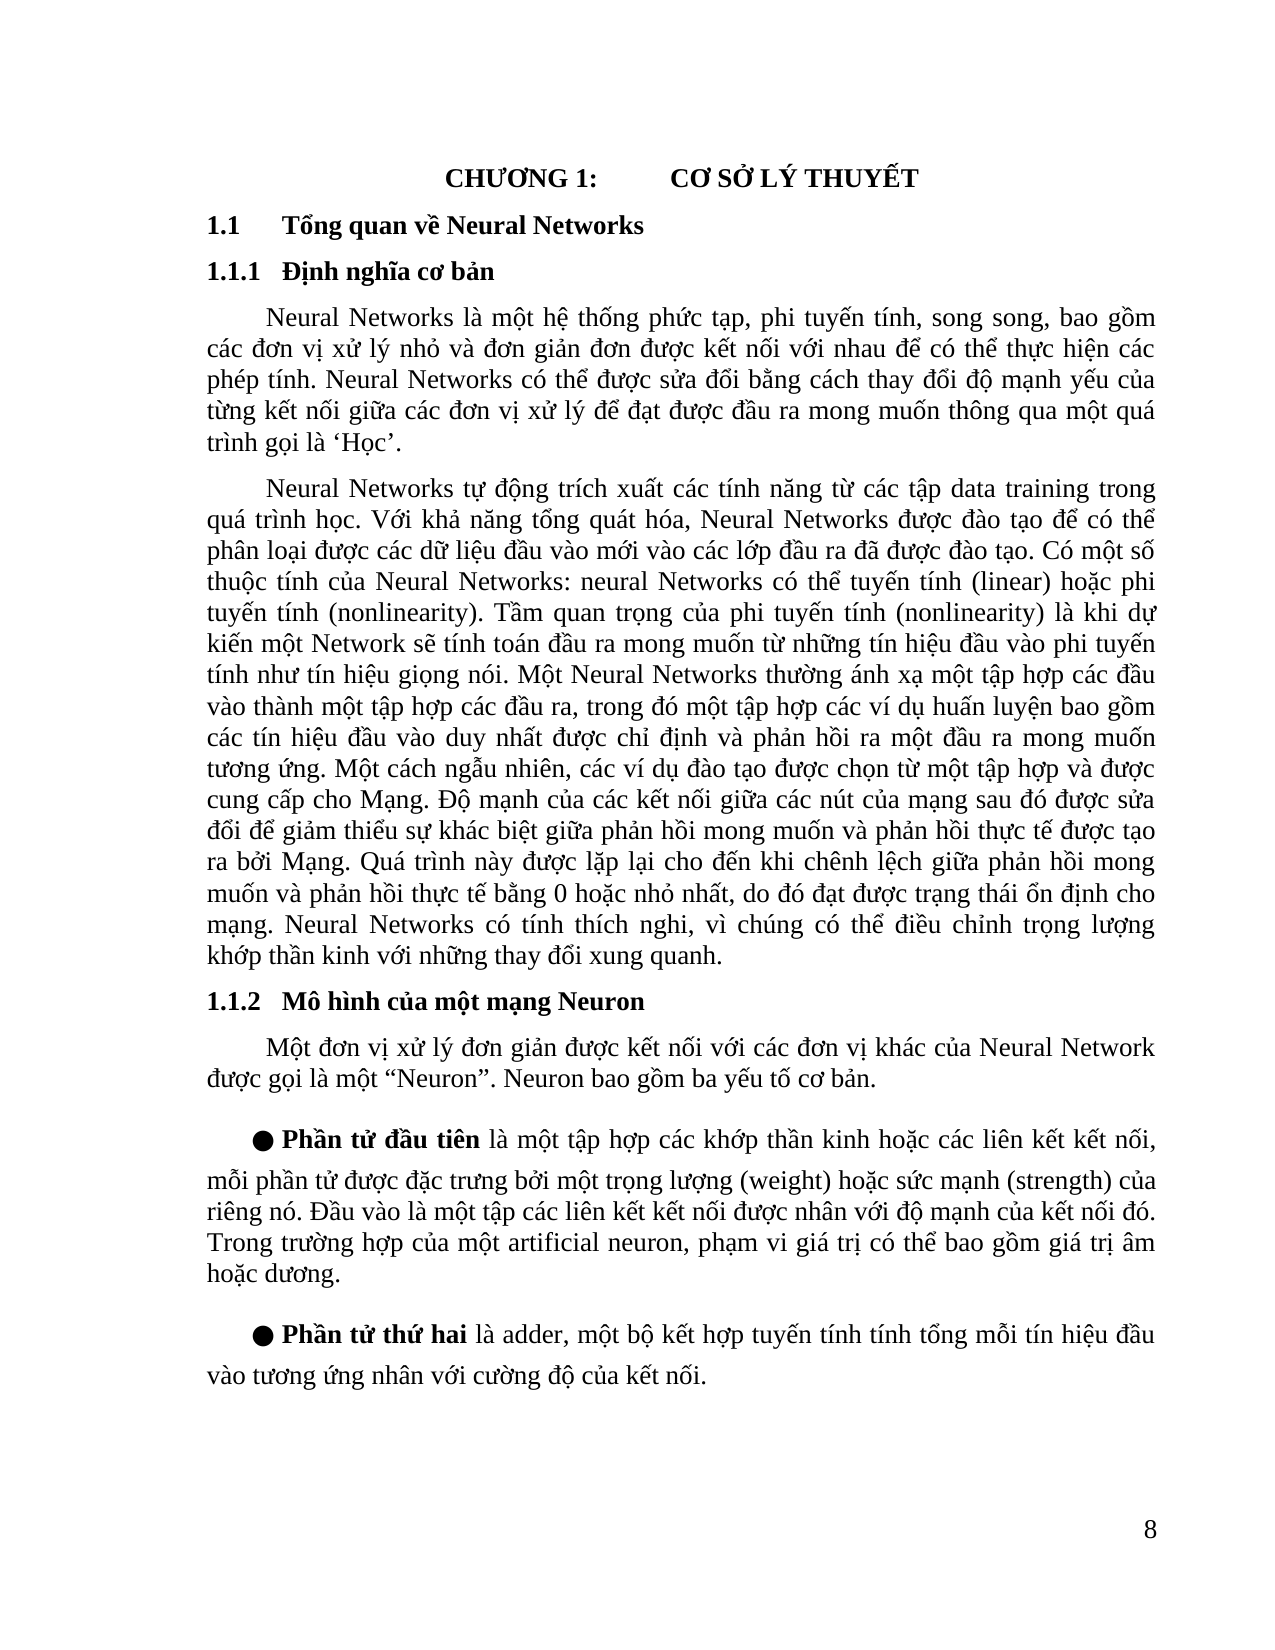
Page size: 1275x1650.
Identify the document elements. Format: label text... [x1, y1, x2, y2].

subtitle CƠ SỞ LÝ THUYẾT [206, 163, 1157, 194]
text Một đơn vị xử lý đơn giản được kết nối với các đơn vị khác của Neural Network được gọi là một “Neuron”. Neuron bao gồm ba yếu tố cơ bản. [207, 1031, 1157, 1093]
subtitle Tổng quan về Neural Networks [206, 209, 1157, 240]
text Neural Networks tự động trích xuất các tính năng từ các tập data training trong quá trình học. Với khả năng tổng quát hóa, Neural Networks được đào tạo để có thể phân loại được các dữ liệu đầu vào mới vào các lớp đầu ra đã được đào tạo. Có một số thuộc tính của Neural Networks: neural Networks có thể tuyến tính (linear) hoặc phi tuyến tính (nonlinearity). Tầm quan trọng của phi tuyến tính (nonlinearity) là khi dự kiến một Network sẽ tính toán đầu ra mong muốn từ những tín hiệu đầu vào phi tuyến tính như tín hiệu giọng nói. Một Neural Networks thường ánh xạ một tập hợp các đầu vào thành một tập hợp các đầu ra, trong đó một tập hợp các ví dụ huấn luyện bao gồm các tín hiệu đầu vào duy nhất được chỉ định và phản hồi ra một đầu ra mong muốn tương ứng. Một cách ngẫu nhiên, các ví dụ đào tạo được chọn từ một tập hợp và được cung cấp cho Mạng. Độ mạnh của các kết nối giữa các nút của mạng sau đó được sửa đổi để giảm thiểu sự khác biệt giữa phản hồi mong muốn và phản hồi thực tế được tạo ra bởi Mạng. Quá trình này được lặp lại cho đến khi chênh lệch giữa phản hồi mong muốn và phản hồi thực tế bằng 0 hoặc nhỏ nhất, do đó đạt được trạng thái ổn định cho mạng. Neural Networks có tính thích nghi, vì chúng có thể điều chỉnh trọng lượng khớp thần kinh với những thay đổi xung quanh. [207, 472, 1157, 970]
subtitle Mô hình của một mạng Neuron [206, 985, 1157, 1016]
list Phần tử thứ hai là adder, một bộ kết hợp tuyến tính tính tổng mỗi tín hiệu đầu vào tương ứng nhân với cường độ của kết nối. [207, 1304, 1157, 1390]
text Neural Networks là một hệ thống phức tạp, phi tuyến tính, song song, bao gồm các đơn vị xử lý nhỏ và đơn giản đơn được kết nối với nhau để có thể thực hiện các phép tính. Neural Networks có thể được sửa đổi bằng cách thay đổi độ mạnh yếu của từng kết nối giữa các đơn vị xử lý để đạt được đầu ra mong muốn thông qua một quá trình gọi là ‘Học’. [207, 301, 1157, 457]
subtitle Định nghĩa cơ bản [206, 255, 1157, 286]
list Phần tử đầu tiên là một tập hợp các khớp thần kinh hoặc các liên kết kết nối, mỗi phần tử được đặc trưng bởi một trọng lượng (weight) hoặc sức mạnh (strength) của riêng nó. Đầu vào là một tập các liên kết kết nối được nhân với độ mạnh của kết nối đó. Trong trường hợp của một artificial neuron, phạm vi giá trị có thể bao gồm giá trị âm hoặc dương. [207, 1108, 1157, 1289]
